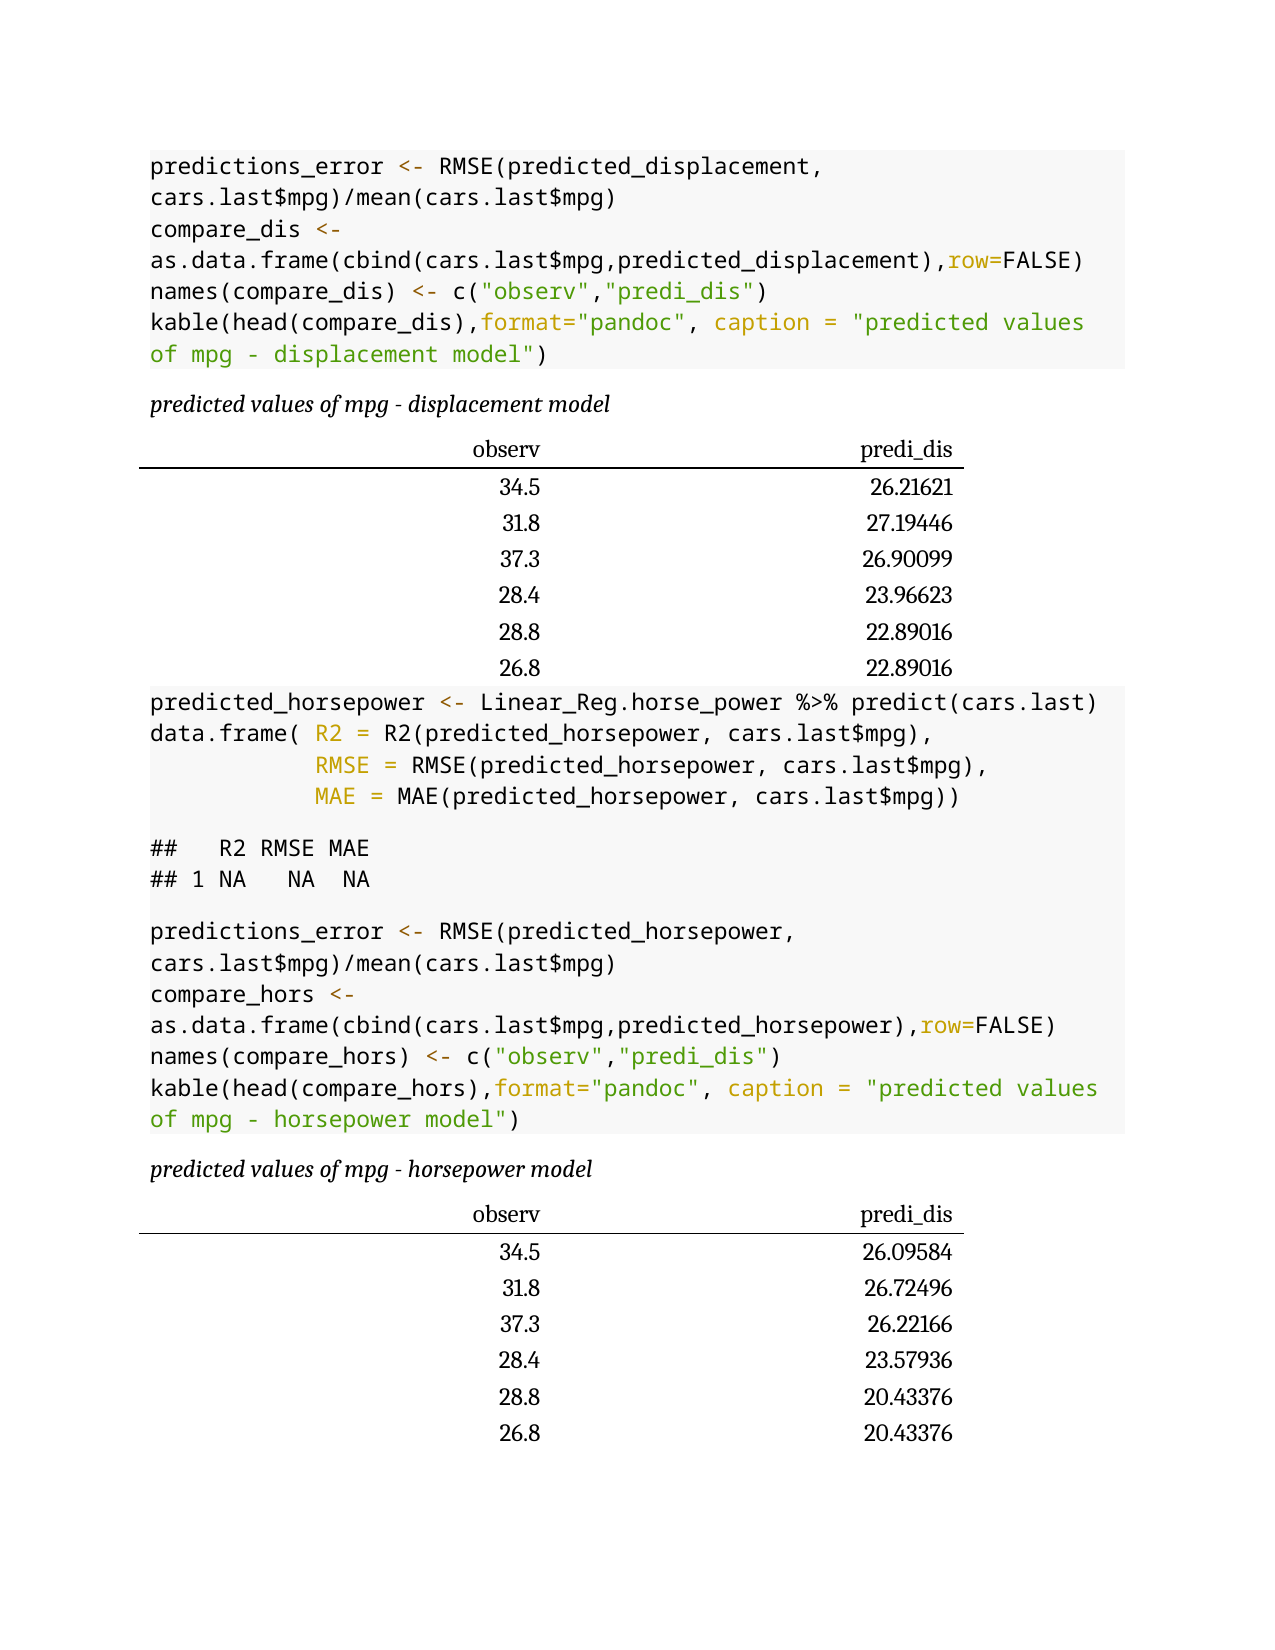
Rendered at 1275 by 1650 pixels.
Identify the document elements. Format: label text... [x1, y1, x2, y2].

table_header observ [139, 1196, 551, 1232]
table_cell 31.8 [139, 1270, 551, 1306]
table_cell 37.3 [139, 1306, 551, 1343]
table_cell 37.3 [139, 541, 551, 577]
table_cell 22.89016 [551, 614, 964, 650]
table_cell 26.21621 [551, 469, 964, 505]
table_cell 34.5 [139, 1234, 551, 1270]
table_cell 28.4 [139, 1343, 551, 1379]
table_cell 26.8 [139, 1415, 551, 1451]
table_cell 23.57936 [551, 1343, 964, 1379]
table_cell 23.96623 [551, 578, 964, 614]
table_cell 28.8 [139, 1379, 551, 1415]
text ## R2 RMSE MAE ## 1 NA NA NA [150, 832, 1125, 894]
table_cell 20.43376 [551, 1415, 964, 1451]
table_cell 26.90099 [551, 541, 964, 577]
text predictions_error <- RMSE(predicted_displacement, cars.last$mpg)/mean(cars.last$mpg) compare_dis <- as.data.frame(cbind(cars.last$mpg,predicted_displacement),row=FALSE) names(compare_dis) <- c("observ","predi_dis") kable(head(compare_dis),format="pandoc", caption = "predicted values of mpg - displacement model") [150, 150, 1125, 369]
table_cell 34.5 [139, 469, 551, 505]
table_header observ [139, 431, 551, 467]
table_cell 31.8 [139, 505, 551, 541]
table_cell 22.89016 [551, 650, 964, 686]
table_header predi_dis [551, 431, 964, 467]
table_header predi_dis [551, 1196, 964, 1232]
table_cell 27.19446 [551, 505, 964, 541]
text predicted_horsepower <- Linear_Reg.horse_power %>% predict(cars.last) data.frame( R2 = R2(predicted_horsepower, cars.last$mpg), RMSE = RMSE(predicted_horsepower, cars.last$mpg), MAE = MAE(predicted_horsepower, cars.last$mpg)) [150, 686, 1125, 811]
table_cell 28.4 [139, 578, 551, 614]
text predicted values of mpg - displacement model [150, 389, 1125, 418]
table_cell 26.8 [139, 650, 551, 686]
table_cell 26.09584 [551, 1234, 964, 1270]
table_cell 26.72496 [551, 1270, 964, 1306]
table_cell 20.43376 [551, 1379, 964, 1415]
table_cell 26.22166 [551, 1306, 964, 1343]
table_cell 28.8 [139, 614, 551, 650]
text predicted values of mpg - horsepower model [150, 1155, 1125, 1184]
text predictions_error <- RMSE(predicted_horsepower, cars.last$mpg)/mean(cars.last$mpg) compare_hors <- as.data.frame(cbind(cars.last$mpg,predicted_horsepower),row=FALSE) names(compare_hors) <- c("observ","predi_dis") kable(head(compare_hors),format="pandoc", caption = "predicted values of mpg - horsepower model") [356, 915, 1125, 1134]
